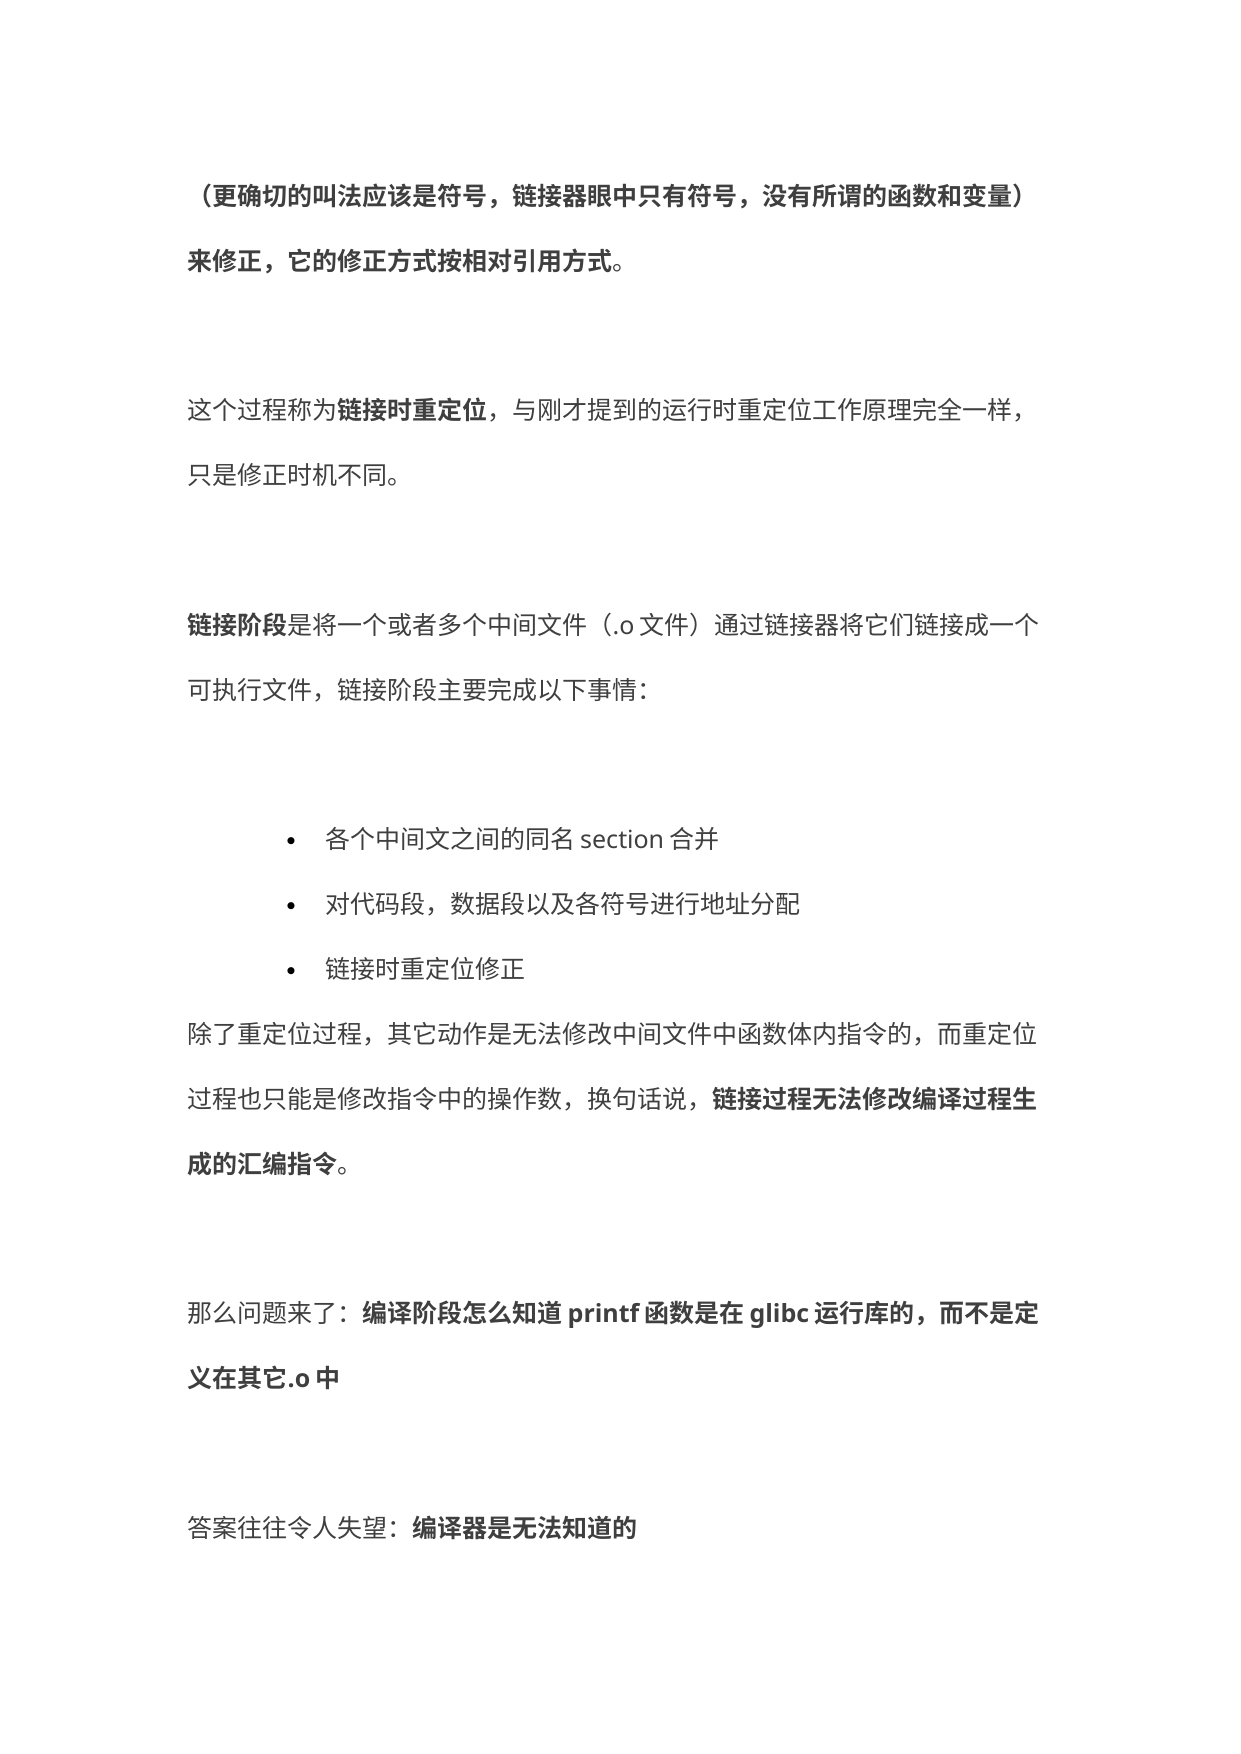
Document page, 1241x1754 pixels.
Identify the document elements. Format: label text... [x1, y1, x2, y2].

text 那么问题来了：编译阶段怎么知道printf函数是在glibc运行库的，而不是定义在其它.o中 [187, 1279, 1053, 1409]
list 各个中间文之间的同名section合并 [287, 805, 978, 870]
list 对代码段，数据段以及各符号进行地址分配 [287, 870, 978, 935]
text 答案往往令人失望：编译器是无法知道的 [187, 1494, 1053, 1559]
text 这个过程称为链接时重定位，与刚才提到的运行时重定位工作原理完全一样，只是修正时机不同。 [187, 376, 1053, 506]
list 链接时重定位修正 [287, 935, 978, 1000]
text 除了重定位过程，其它动作是无法修改中间文件中函数体内指令的，而重定位过程也只能是修改指令中的操作数，换句话说，链接过程无法修改编译过程生成的汇编指令。 [187, 1000, 1053, 1195]
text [187, 162, 1053, 292]
text 链接阶段是将一个或者多个中间文件（.o文件）通过链接器将它们链接成一个可执行文件，链接阶段主要完成以下事情： [187, 591, 1053, 721]
